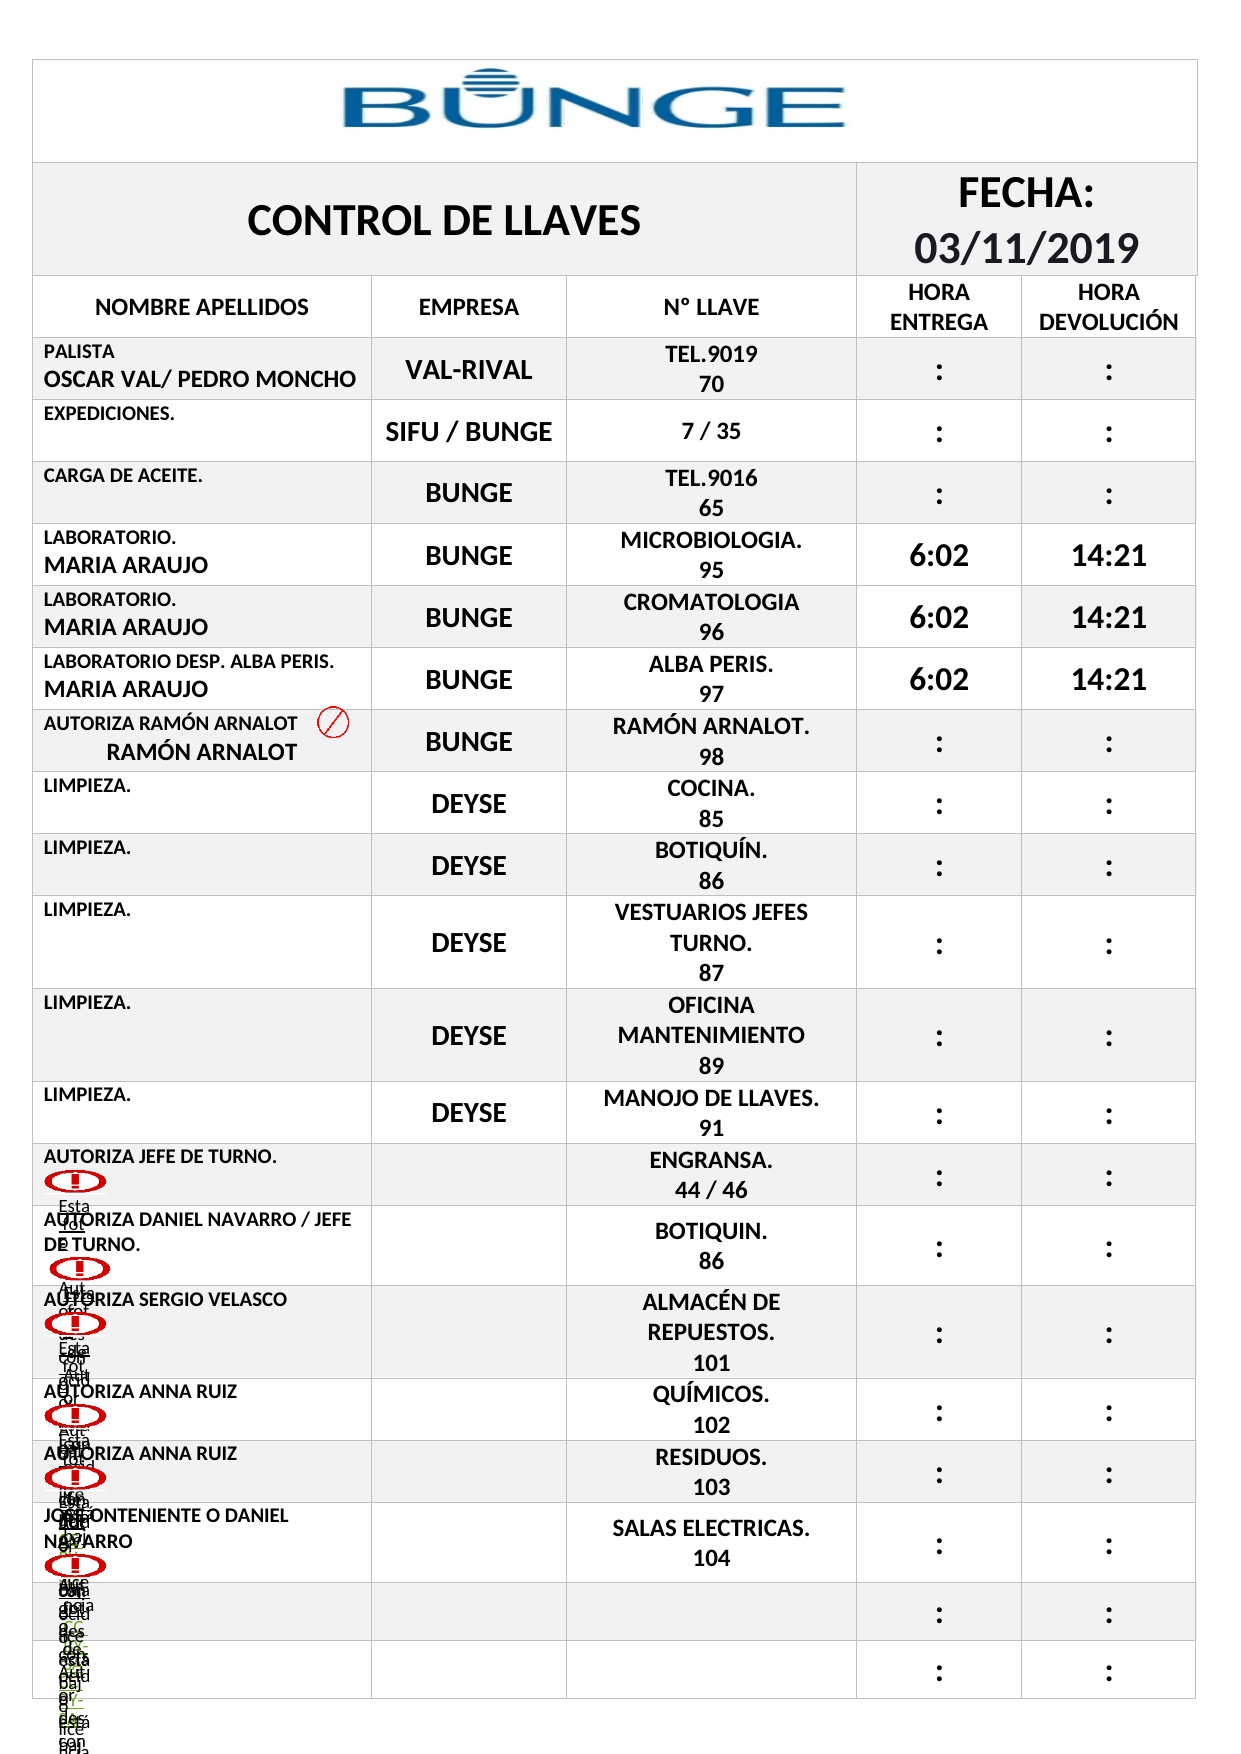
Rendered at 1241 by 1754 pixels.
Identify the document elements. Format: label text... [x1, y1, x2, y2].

table_cell NOMBRE APELLIDOS [33, 276, 371, 337]
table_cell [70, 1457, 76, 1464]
table_cell AUTORIZA DANIEL NAVARRO / JEFE DE TURNO. [33, 1206, 371, 1285]
table_cell JOSE ONTENIENTE O DANIEL NAVARRO [33, 1503, 72, 1582]
table_cell : [857, 1206, 1021, 1285]
table_cell : [1022, 710, 1195, 771]
table_cell AUTORIZA SERGIO VELASCO [33, 1286, 371, 1377]
table_cell LIMPIEZA. [33, 896, 371, 988]
table_cell ENGRANSA. 44 / 46 [567, 1144, 856, 1205]
table_cell SALAS ELECTRICAS. 104 [567, 1503, 856, 1582]
table_cell LIMPIEZA. [33, 834, 371, 895]
table_cell [33, 1641, 371, 1698]
table_header [33, 60, 1197, 162]
table_cell [372, 1286, 566, 1377]
table_cell : [857, 1503, 1021, 1582]
table_cell DEYSE [372, 834, 566, 895]
picture [336, 59, 852, 138]
table_cell : [857, 1583, 1021, 1640]
picture [43, 1465, 107, 1490]
table_cell AUTORIZA RAMÓN ARNALOT RAMÓN ARNALOT [33, 710, 371, 771]
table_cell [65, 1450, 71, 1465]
table_cell TEL.9019 70 [567, 338, 856, 399]
table_cell LIMPIEZA. [33, 772, 371, 833]
table_cell AUTORIZA ANNA RUIZ [81, 1441, 371, 1502]
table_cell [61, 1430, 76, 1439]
table_cell [567, 1641, 856, 1698]
table_cell : [1022, 1441, 1195, 1502]
table_cell BOTIQUÍN. 86 [567, 834, 856, 895]
table_cell HORA DEVOLUCIÓN [1022, 276, 1195, 337]
table_cell : [1022, 1286, 1195, 1377]
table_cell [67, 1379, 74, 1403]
picture [43, 1311, 107, 1336]
table_cell AUTORIZA ANNA RUIZ [76, 1379, 371, 1439]
table_cell DEYSE [372, 1082, 566, 1143]
table_cell : [857, 338, 1021, 399]
table_cell ALMACÉN DE REPUESTOS. 101 [567, 1286, 856, 1377]
table_cell : [857, 772, 1021, 833]
table_cell : [1022, 896, 1195, 988]
table_cell RAMÓN ARNALOT. 98 [567, 710, 856, 771]
table_cell : [857, 896, 1021, 988]
table_cell COCINA. 85 [567, 772, 856, 833]
table_cell [372, 1144, 566, 1205]
table_cell LIMPIEZA. [33, 1082, 371, 1143]
table_cell : [1022, 1503, 1195, 1582]
table_cell DEYSE [372, 772, 566, 833]
table_cell : [857, 1144, 1021, 1205]
table_cell SIFU / BUNGE [372, 400, 566, 461]
table_cell LABORATORIO. MARIA ARAUJO [33, 586, 371, 647]
table_cell CONTROL DE LLAVES [33, 163, 856, 275]
table_cell PALISTA OSCAR VAL/ PEDRO MONCHO [33, 338, 371, 399]
table_cell [33, 1583, 371, 1640]
table_cell MICROBIOLOGIA. 95 [567, 524, 856, 585]
table_cell : [857, 462, 1021, 523]
table_cell : [857, 710, 1021, 771]
table_cell 6:02 [857, 586, 1021, 647]
table_cell LABORATORIO DESP. ALBA PERIS. MARIA ARAUJO [33, 648, 371, 709]
table_cell 6:02 [857, 524, 1021, 585]
table_cell BUNGE [372, 648, 566, 709]
table_cell DEYSE [372, 896, 566, 988]
table_cell : [1022, 1082, 1195, 1143]
table_cell : [857, 1379, 1021, 1439]
picture [43, 1169, 107, 1193]
table_cell : [857, 989, 1021, 1081]
table_cell ALBA PERIS. 97 [567, 648, 856, 709]
table_cell [372, 1583, 566, 1640]
picture [48, 1256, 111, 1280]
table_cell TEL.9016 65 [567, 462, 856, 523]
table_cell : [1022, 989, 1195, 1081]
table_cell : [1022, 1379, 1195, 1439]
table_cell LABORATORIO. MARIA ARAUJO [33, 524, 371, 585]
table_cell AUTORIZA ANNA RUIZ [33, 1441, 64, 1502]
table_cell VAL-RIVAL [372, 338, 566, 399]
table_cell BUNGE [372, 710, 566, 771]
table_cell HORA ENTREGA [857, 276, 1021, 337]
table_cell BUNGE [372, 524, 566, 585]
table_cell : [857, 400, 1021, 461]
table_cell : [1022, 462, 1195, 523]
table_cell : [1022, 1583, 1195, 1640]
table_cell BOTIQUIN. 86 [567, 1206, 856, 1285]
table_cell : [1022, 400, 1195, 461]
table_cell CROMATOLOGIA 96 [567, 586, 856, 647]
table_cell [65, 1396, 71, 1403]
table_cell [372, 1503, 566, 1582]
picture [43, 1403, 107, 1428]
table_cell : [1022, 1206, 1195, 1285]
table_cell : [857, 1082, 1021, 1143]
table_cell : [1022, 834, 1195, 895]
table_cell OFICINA MANTENIMIENTO 89 [567, 989, 856, 1081]
table_cell FECHA: 03/11/2019 [857, 163, 1197, 275]
table_cell : [1022, 1144, 1195, 1205]
table_cell BUNGE [372, 586, 566, 647]
table_cell 14:21 [1022, 648, 1195, 709]
table_cell QUÍMICOS. 102 [567, 1379, 856, 1439]
table_cell MANOJO DE LLAVES. 91 [567, 1082, 856, 1143]
table_cell 14:21 [1022, 586, 1195, 647]
table_cell 7 / 35 [567, 400, 856, 461]
table_cell : [857, 1441, 1021, 1502]
table_cell AUTORIZA JEFE DE TURNO. [33, 1144, 371, 1205]
picture [317, 706, 349, 738]
table_cell : [1022, 1641, 1195, 1698]
table_cell CARGA DE ACEITE. [33, 462, 371, 523]
table_cell EMPRESA [372, 276, 566, 337]
table_cell : [1022, 772, 1195, 833]
table_cell [567, 1583, 856, 1640]
table_cell AUTORIZA ANNA RUIZ [33, 1379, 64, 1439]
table_cell Nº LLAVE [567, 276, 856, 337]
table_cell EXPEDICIONES. [33, 400, 371, 461]
table_cell [372, 1441, 566, 1502]
table_cell BUNGE [372, 462, 566, 523]
table_cell : [1022, 338, 1195, 399]
table_cell 6:02 [857, 648, 1021, 709]
table_cell [372, 1641, 566, 1698]
picture [43, 1553, 107, 1578]
table_cell : [857, 1286, 1021, 1377]
table_cell JOSE ONTENIENTE O DANIEL NAVARRO [66, 1503, 371, 1582]
table_cell LIMPIEZA. [33, 989, 371, 1081]
table_cell [372, 1379, 566, 1439]
table_cell DEYSE [372, 989, 566, 1081]
table_cell [372, 1206, 566, 1285]
table_cell RESIDUOS. 103 [567, 1441, 856, 1502]
table_cell : [857, 834, 1021, 895]
table_cell : [857, 1641, 1021, 1698]
table_cell VESTUARIOS JEFES TURNO. 87 [567, 896, 856, 988]
table_cell 14:21 [1022, 524, 1195, 585]
